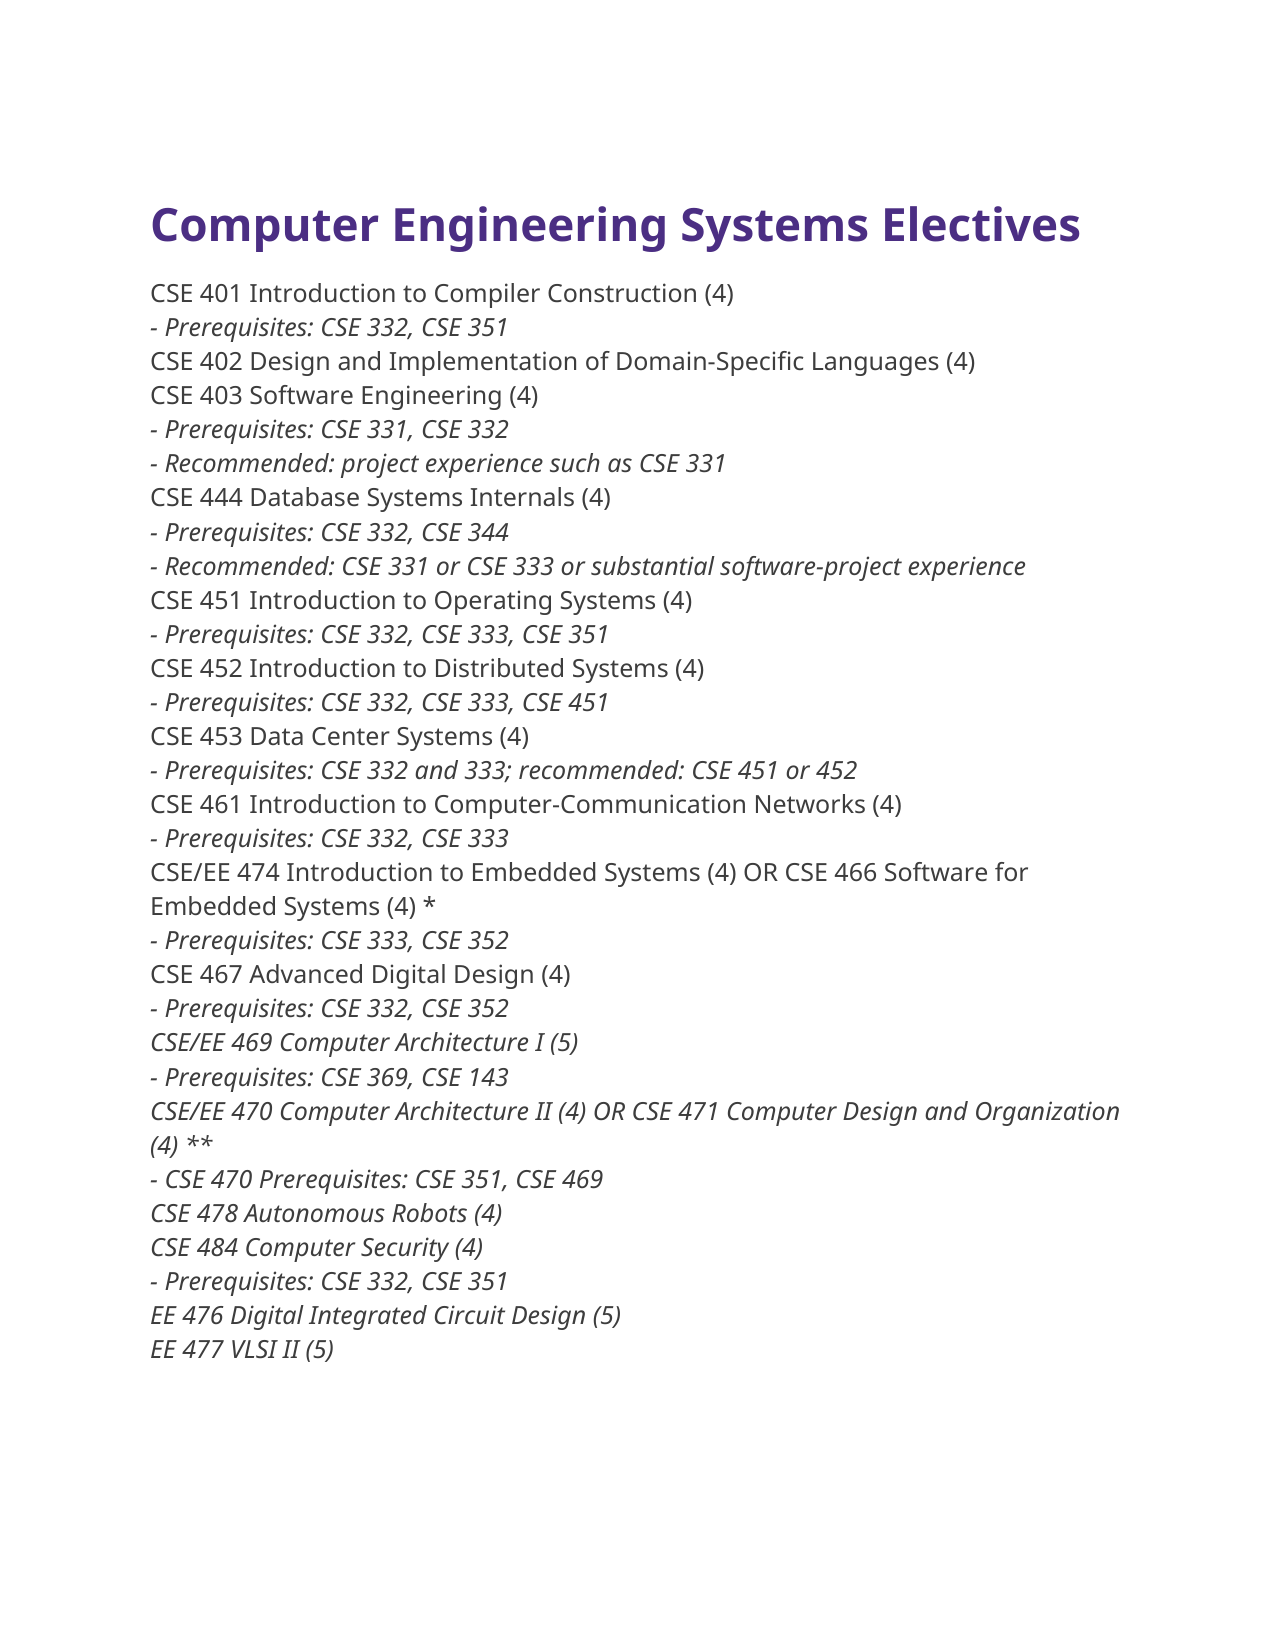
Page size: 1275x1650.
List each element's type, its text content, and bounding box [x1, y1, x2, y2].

text Computer Engineering Systems Electives [150, 192, 1125, 254]
text CSE 401 Introduction to Compiler Construction (4) - Prerequisites: CSE 332, CSE 351 CSE 402 Design and Implementation of Domain-Specific Languages (4) CSE 403 Software Engineering (4) - Prerequisites: CSE 331, CSE 332 - Recommended: project experience such as CSE 331 CSE 444 Database Systems Internals (4) - Prerequisites: CSE 332, CSE 344 - Recommended: CSE 331 or CSE 333 or substantial software-project experience CSE 451 Introduction to Operating Systems (4) - Prerequisites: CSE 332, CSE 333, CSE 351 CSE 452 Introduction to Distributed Systems (4) - Prerequisites: CSE 332, CSE 333, CSE 451 CSE 453 Data Center Systems (4) - Prerequisites: CSE 332 and 333; recommended: CSE 451 or 452 CSE 461 Introduction to Computer-Communication Networks (4) - Prerequisites: CSE 332, CSE 333 CSE/EE 474 Introduction to Embedded Systems (4) OR CSE 466 Software for Embedded Systems (4) * - Prerequisites: CSE 333, CSE 352 CSE 467 Advanced Digital Design (4) - Prerequisites: CSE 332, CSE 352 CSE/EE 469 Computer Architecture I (5) - Prerequisites: CSE 369, CSE 143 CSE/EE 470 Computer Architecture II (4) OR CSE 471 Computer Design and Organization (4) ** - CSE 470 Prerequisites: CSE 351, CSE 469 CSE 478 Autonomous Robots (4) CSE 484 Computer Security (4) - Prerequisites: CSE 332, CSE 351 EE 476 Digital Integrated Circuit Design (5) EE 477 VLSI II (5) [150, 276, 1125, 1366]
